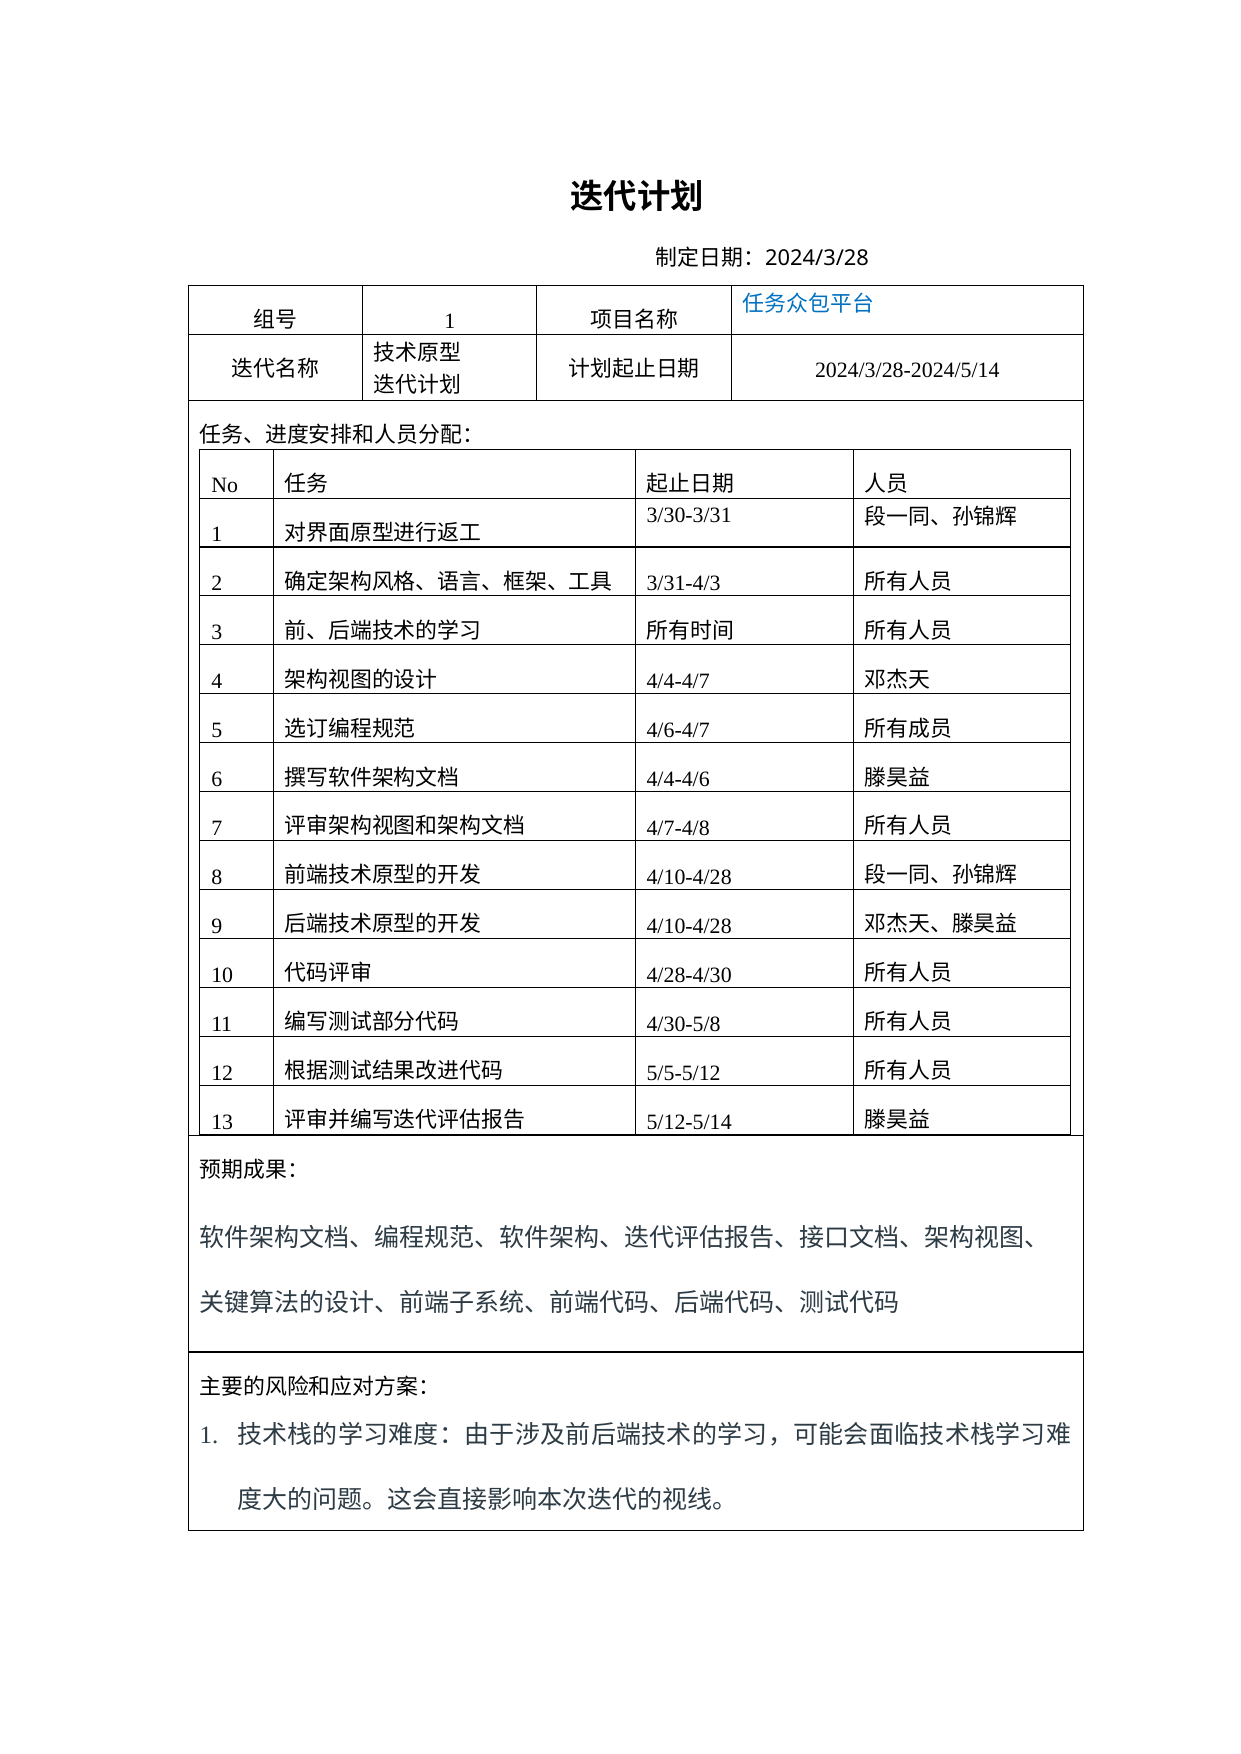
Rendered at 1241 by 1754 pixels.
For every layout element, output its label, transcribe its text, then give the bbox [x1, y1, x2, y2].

table_header 组号 [189, 286, 362, 333]
text 迭代计划 [187, 162, 1053, 227]
table_cell 预期成果： 软件架构文档、编程规范、软件架构、迭代评估报告、接口文档、架构视图、关键算法的设计、前端子系统、前端代码、后端代码、测试代码 [189, 1136, 1083, 1351]
table_header 任务众包平台 [732, 286, 1083, 333]
text 制定日期：2024/3/28 [187, 239, 1053, 272]
table_cell 2024/3/28-2024/5/14 [732, 335, 1083, 399]
table_cell 计划起止日期 [537, 335, 731, 399]
table_header 项目名称 [537, 286, 731, 333]
table_header 1 [363, 286, 536, 333]
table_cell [189, 1353, 1083, 1530]
table_cell 迭代名称 [189, 335, 362, 399]
table_cell 任务、进度安排和人员分配： [189, 401, 1083, 1135]
